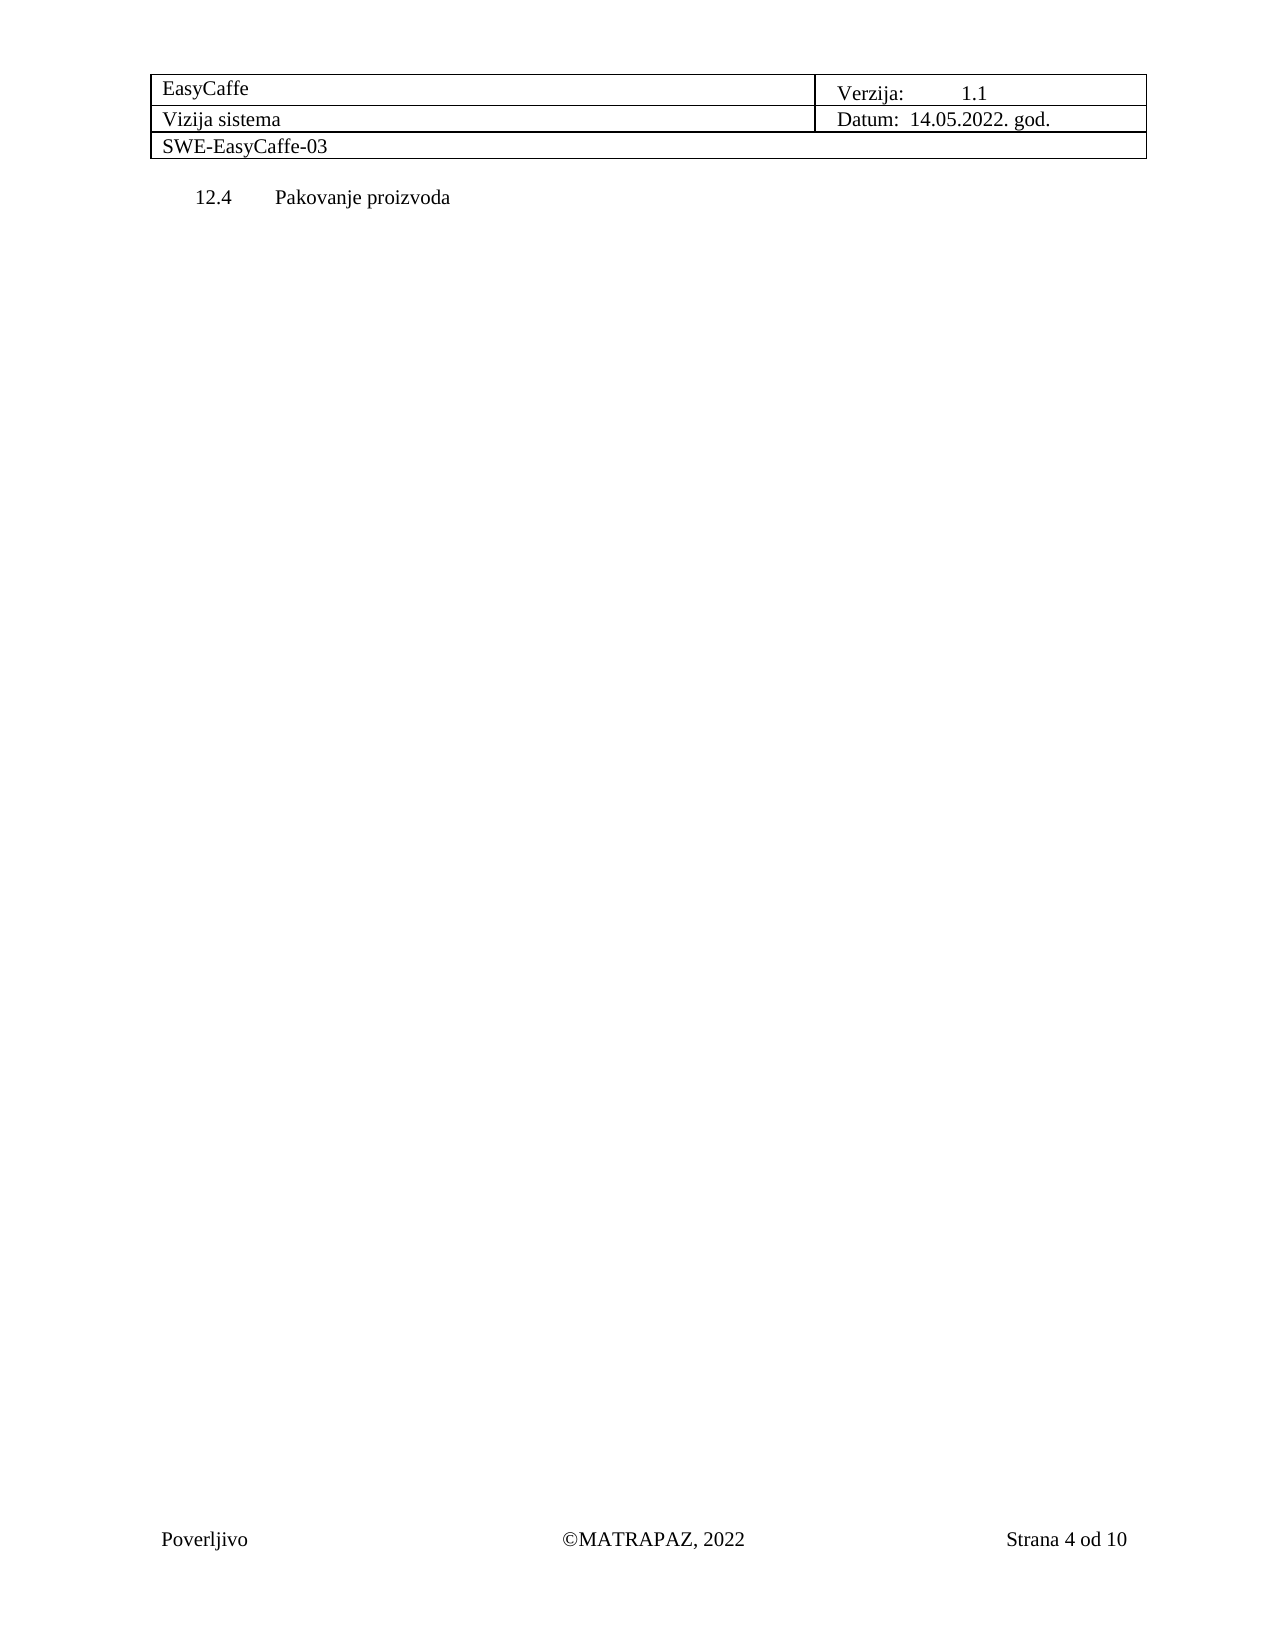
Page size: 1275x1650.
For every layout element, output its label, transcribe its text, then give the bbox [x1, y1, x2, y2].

text 12.4 Pakovanje proizvoda 10 [195, 184, 1050, 209]
